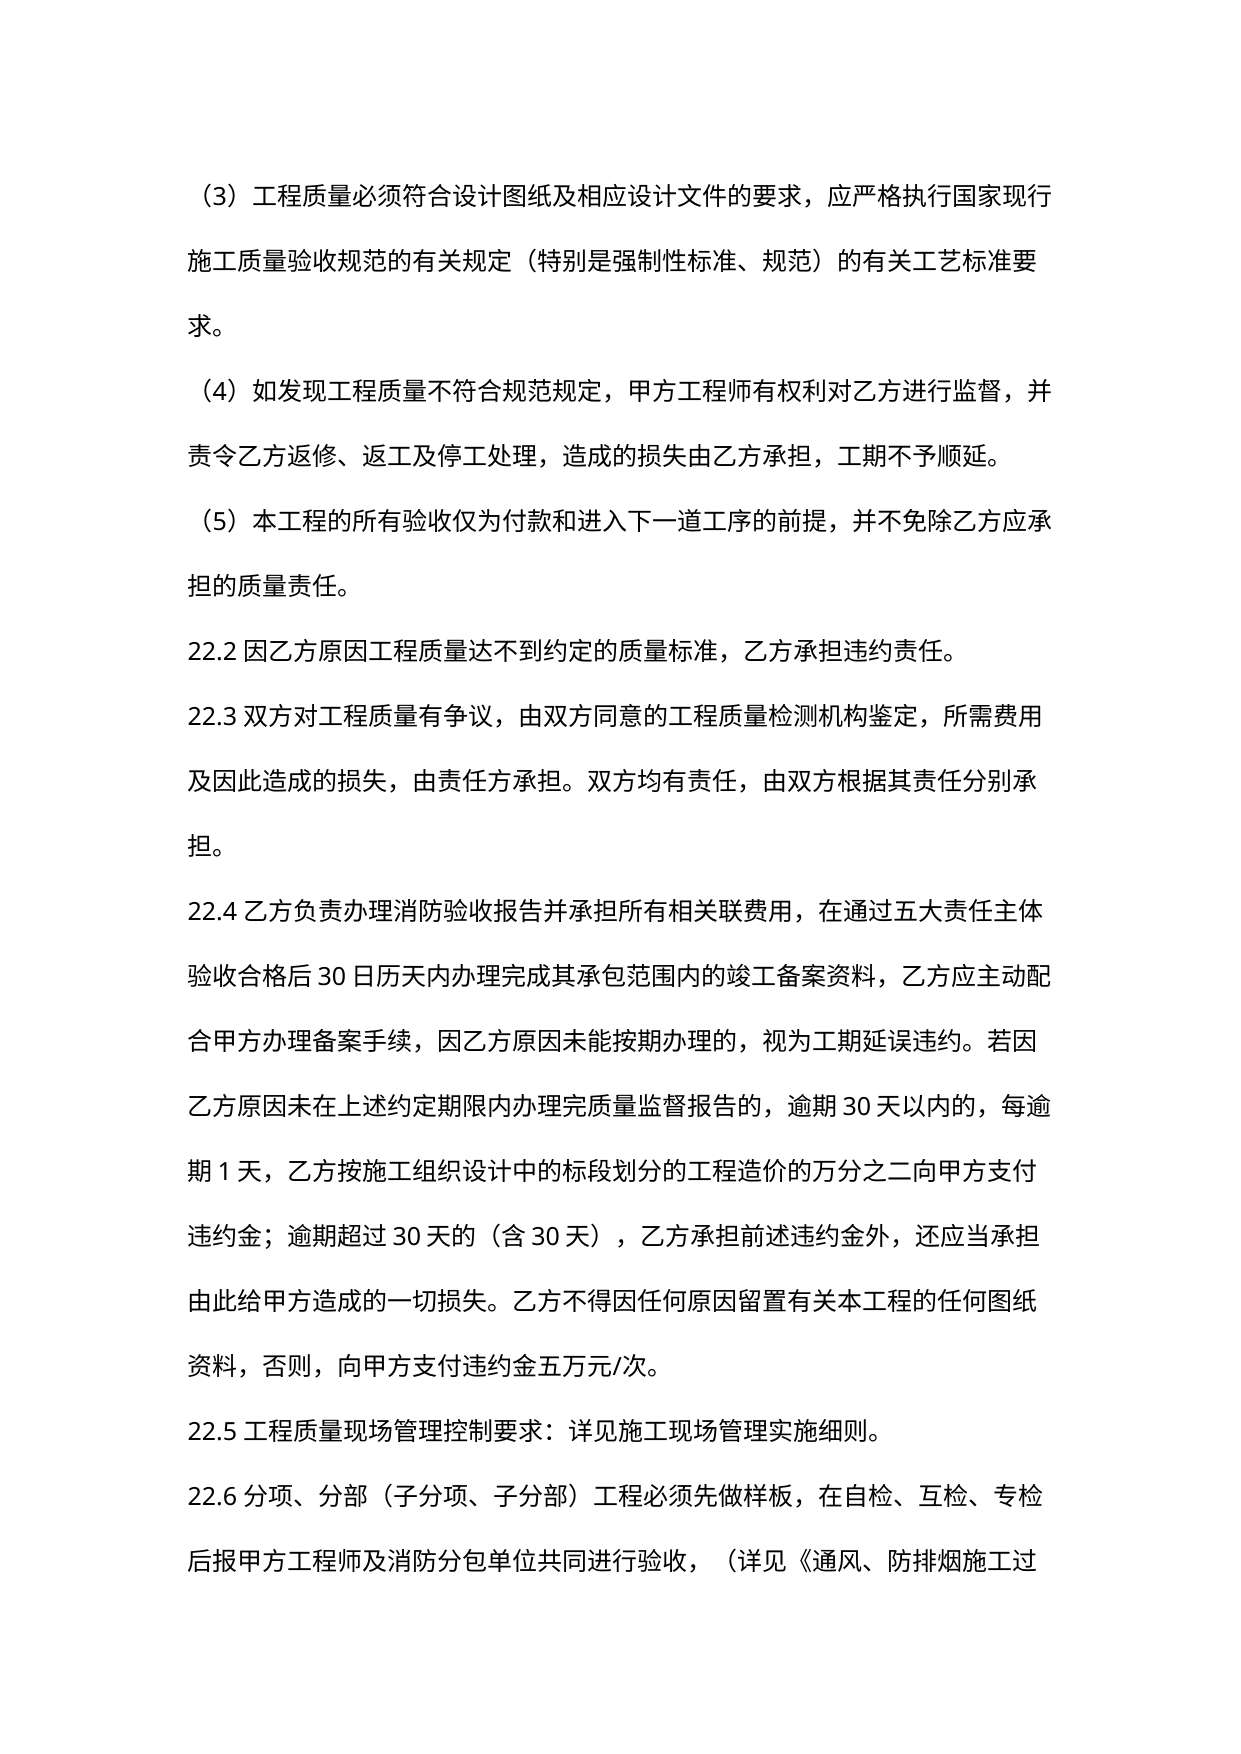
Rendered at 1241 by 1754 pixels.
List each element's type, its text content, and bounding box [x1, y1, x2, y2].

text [187, 1462, 1053, 1592]
text 22.3 双方对工程质量有争议，由双方同意的工程质量检测机构鉴定，所需费用及因此造成的损失，由责任方承担。双方均有责任，由双方根据其责任分别承担。 [187, 682, 1053, 877]
text （5）本工程的所有验收仅为付款和进入下一道工序的前提，并不免除乙方应承担的质量责任。 [187, 487, 1053, 617]
text 22.5 工程质量现场管理控制要求：详见施工现场管理实施细则。 [187, 1397, 1053, 1462]
text （4）如发现工程质量不符合规范规定，甲方工程师有权利对乙方进行监督，并责令乙方返修、返工及停工处理，造成的损失由乙方承担，工期不予顺延。 [187, 357, 1053, 487]
text （3）工程质量必须符合设计图纸及相应设计文件的要求，应严格执行国家现行施工质量验收规范的有关规定（特别是强制性标准、规范）的有关工艺标准要求。 [187, 162, 1053, 357]
text 22.2 因乙方原因工程质量达不到约定的质量标准，乙方承担违约责任。 [187, 617, 1053, 682]
text 22.4 乙方负责办理消防验收报告并承担所有相关联费用，在通过五大责任主体验收合格后30日历天内办理完成其承包范围内的竣工备案资料，乙方应主动配合甲方办理备案手续，因乙方原因未能按期办理的，视为工期延误违约。若因乙方原因未在上述约定期限内办理完质量监督报告的，逾期30天以内的，每逾期1天，乙方按施工组织设计中的标段划分的工程造价的万分之二向甲方支付违约金；逾期超过30天的（含30天），乙方承担前述违约金外，还应当承担由此给甲方造成的一切损失。乙方不得因任何原因留置有关本工程的任何图纸资料，否则，向甲方支付违约金五万元/次。 [187, 877, 1053, 1397]
